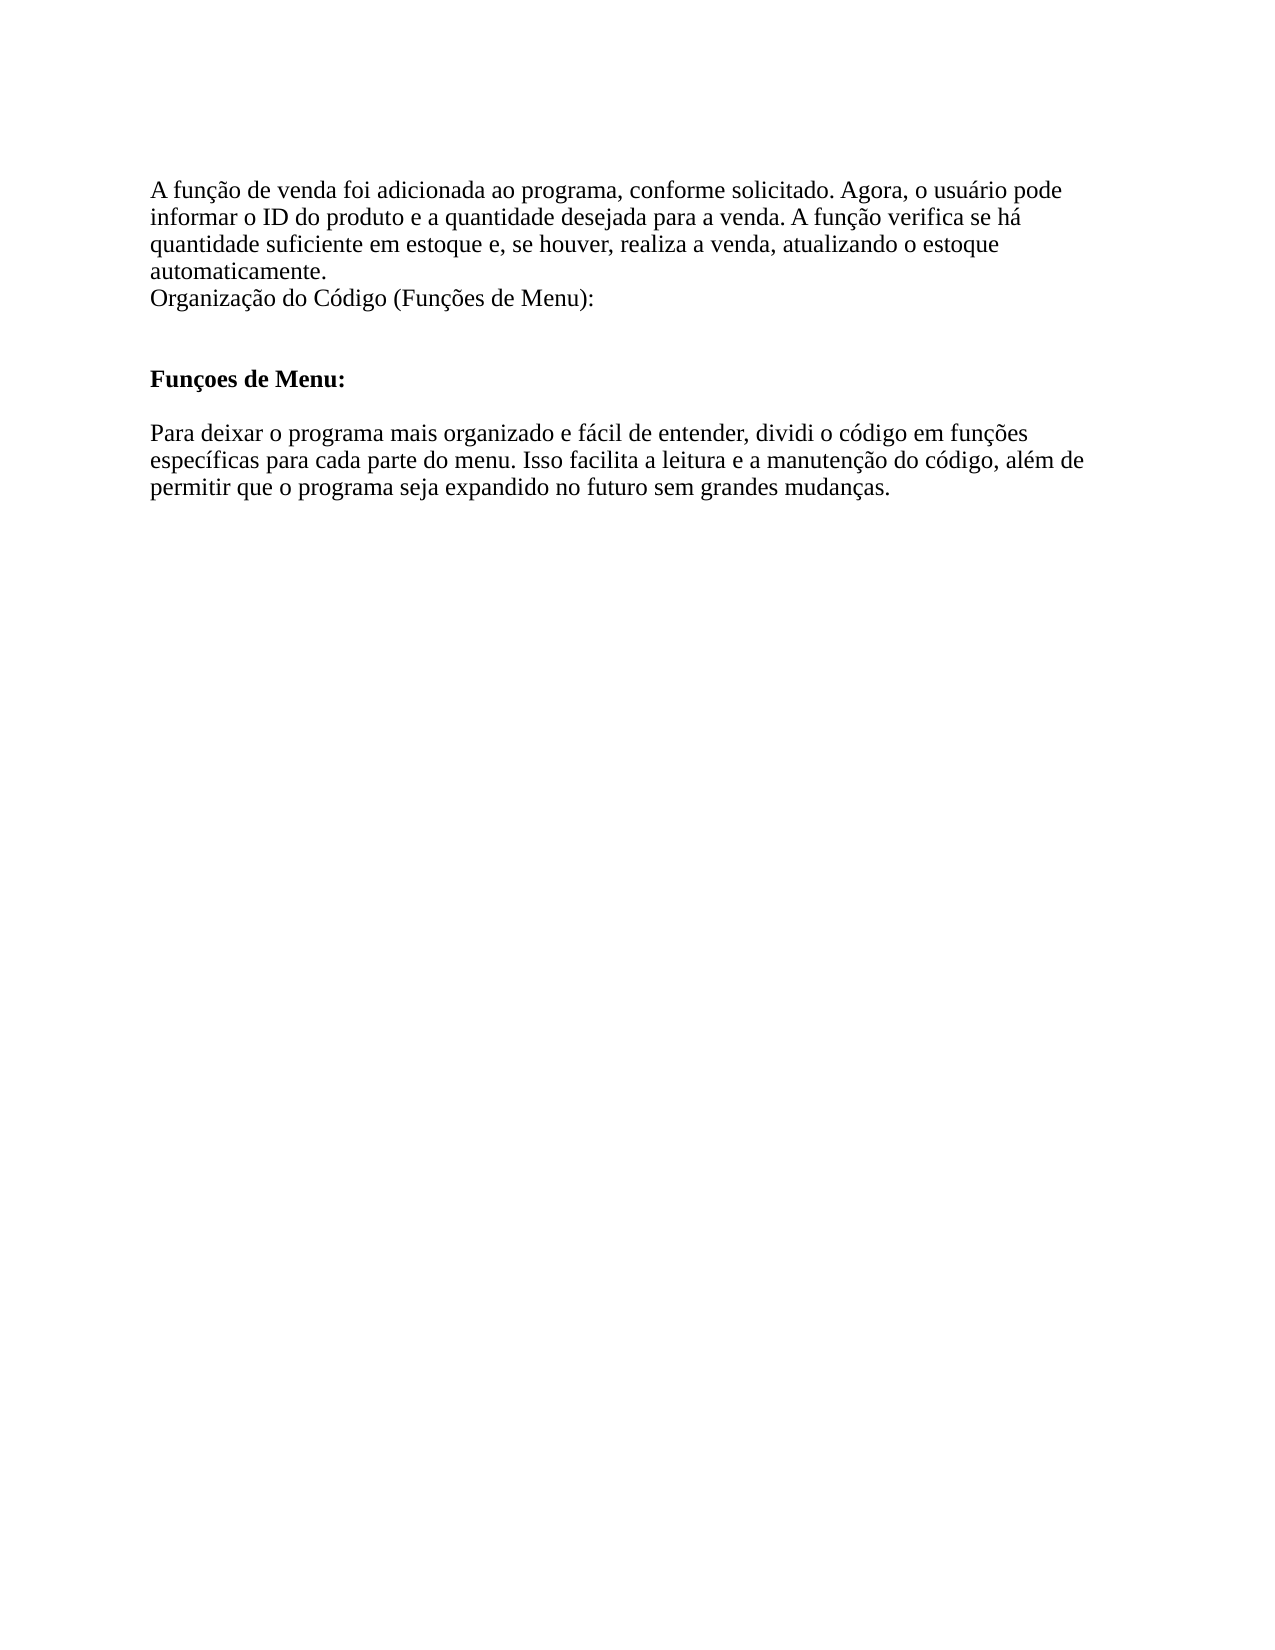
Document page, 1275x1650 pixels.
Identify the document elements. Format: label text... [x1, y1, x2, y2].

text Funçoes de Menu: [150, 366, 1125, 393]
text A função de venda foi adicionada ao programa, conforme solicitado. Agora, o usuário pode informar o ID do produto e a quantidade desejada para a venda. A função verifica se há quantidade suficiente em estoque e, se houver, realiza a venda, atualizando o estoque automaticamente. [150, 177, 1125, 285]
text Organização do Código (Funções de Menu): [150, 285, 1125, 312]
text Para deixar o programa mais organizado e fácil de entender, dividi o código em funções específicas para cada parte do menu. Isso facilita a leitura e a manutenção do código, além de permitir que o programa seja expandido no futuro sem grandes mudanças. [150, 420, 1125, 501]
